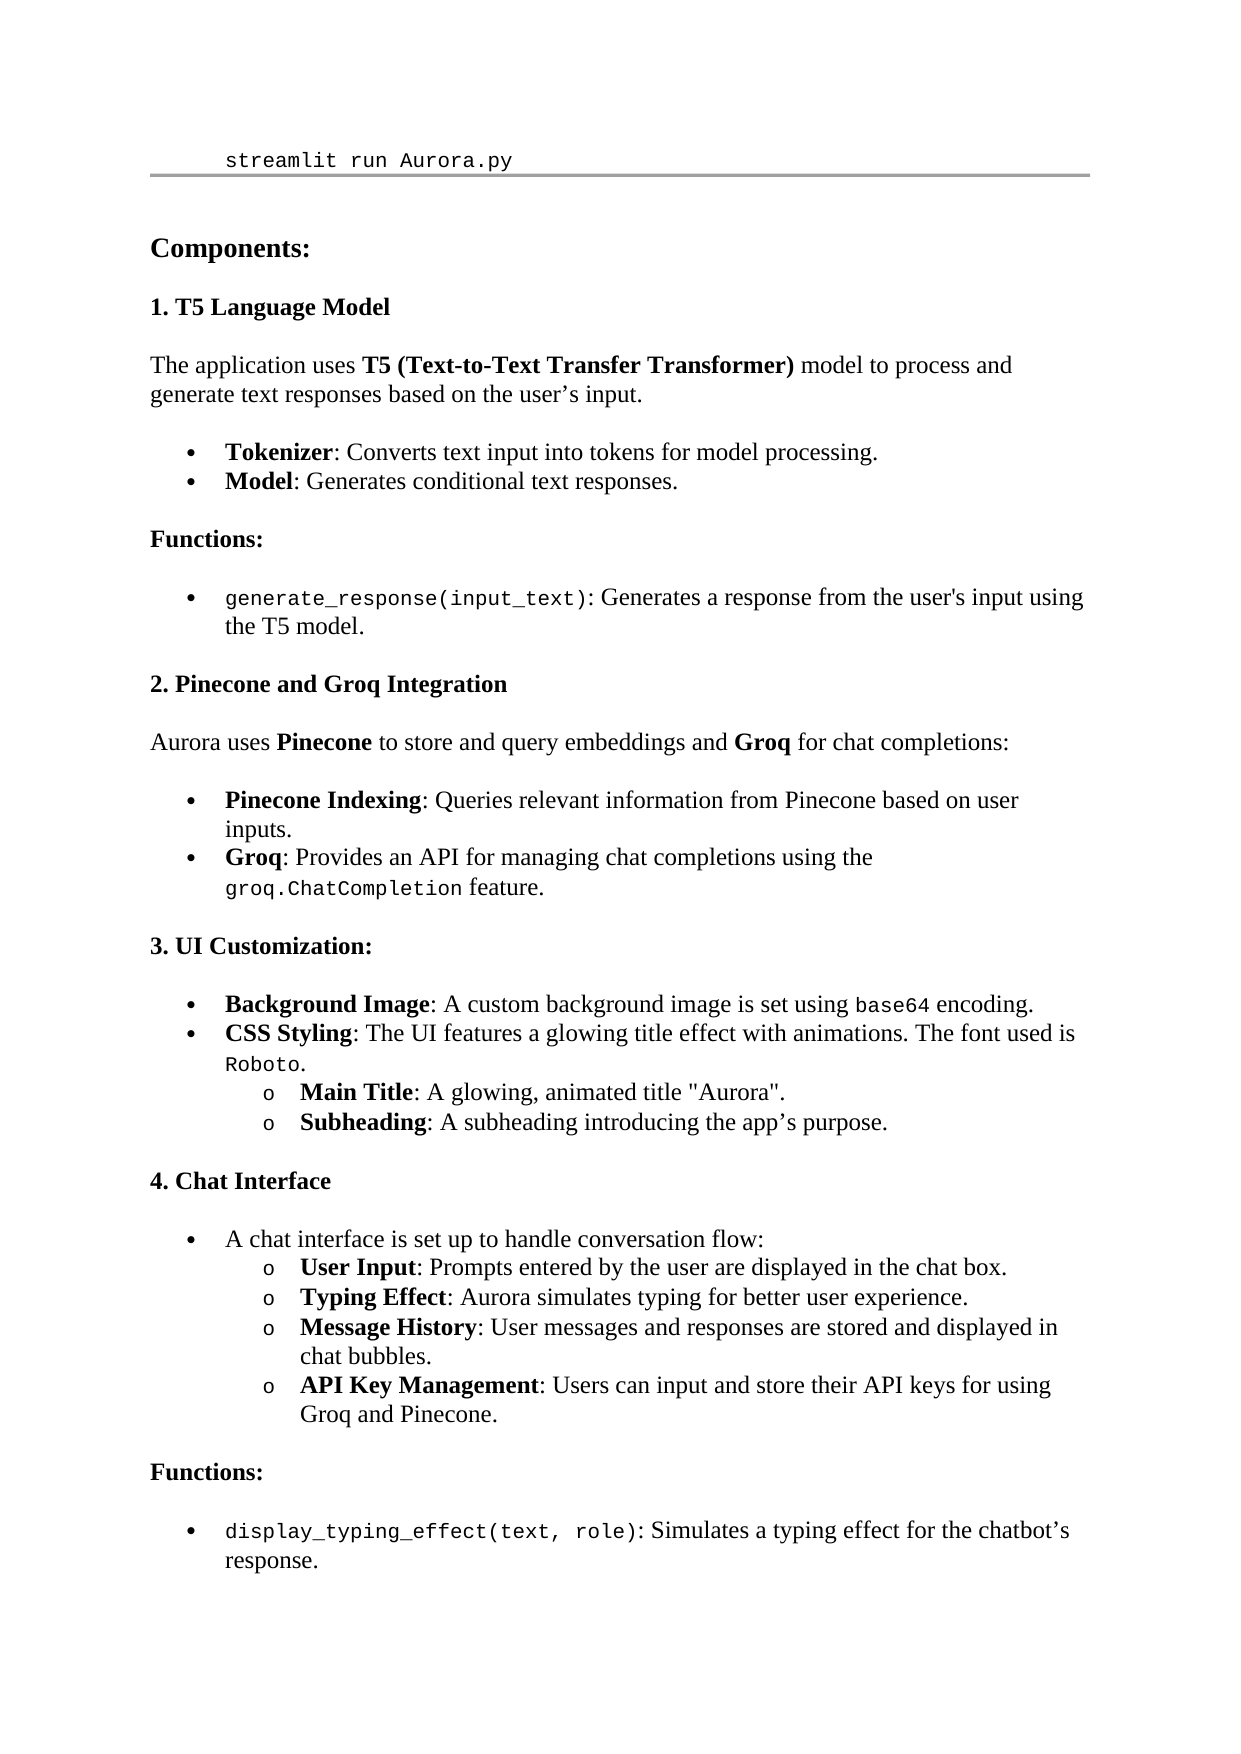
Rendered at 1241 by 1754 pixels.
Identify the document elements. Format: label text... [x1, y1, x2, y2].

list A chat interface is set up to handle conversation flow: [187, 1224, 1090, 1252]
text Functions: [150, 524, 1090, 552]
list generate_response(input_text): Generates a response from the user's input using the T5 model. [187, 582, 1090, 640]
list User Input: Prompts entered by the user are displayed in the chat box. [262, 1252, 1090, 1282]
list Subheading: A subheading introducing the app’s purpose. [262, 1107, 1090, 1137]
list API Key Management: Users can input and store their API keys for using Groq and Pinecone. [262, 1370, 1090, 1428]
text streamlit run Aurora.py [225, 150, 1090, 173]
text 2. Pinecone and Groq Integration [150, 669, 1090, 698]
text Functions: [150, 1457, 1090, 1486]
list Pinecone Indexing: Queries relevant information from Pinecone based on user inputs. [187, 785, 1090, 842]
text 4. Chat Interface [150, 1166, 1090, 1194]
list Background Image: A custom background image is set using base64 encoding. [187, 989, 1090, 1018]
text 1. T5 Language Model [150, 292, 1090, 321]
text Aurora uses Pinecone to store and query embeddings and Groq for chat completions: [150, 727, 1090, 756]
text The application uses T5 (Text-to-Text Transfer Transformer) model to process and generate text responses based on the user’s input. [150, 350, 1090, 408]
text Components: [150, 231, 1090, 263]
list Typing Effect: Aurora simulates typing for better user experience. [262, 1282, 1090, 1312]
list display_typing_effect(text, role): Simulates a typing effect for the chatbot’s response. [187, 1515, 1090, 1574]
list Main Title: A glowing, animated title "Aurora". [262, 1077, 1090, 1107]
list Tokenizer: Converts text input into tokens for model processing. [187, 437, 1090, 466]
list Message History: User messages and responses are stored and displayed in chat bubbles. [262, 1312, 1090, 1370]
list CSS Styling: The UI features a glowing title effect with animations. The font used is Roboto. [187, 1018, 1090, 1077]
list Model: Generates conditional text responses. [187, 466, 1090, 494]
list Groq: Provides an API for managing chat completions using the groq.ChatCompletion feature. [187, 842, 1090, 902]
text 3. UI Customization: [150, 931, 1090, 959]
